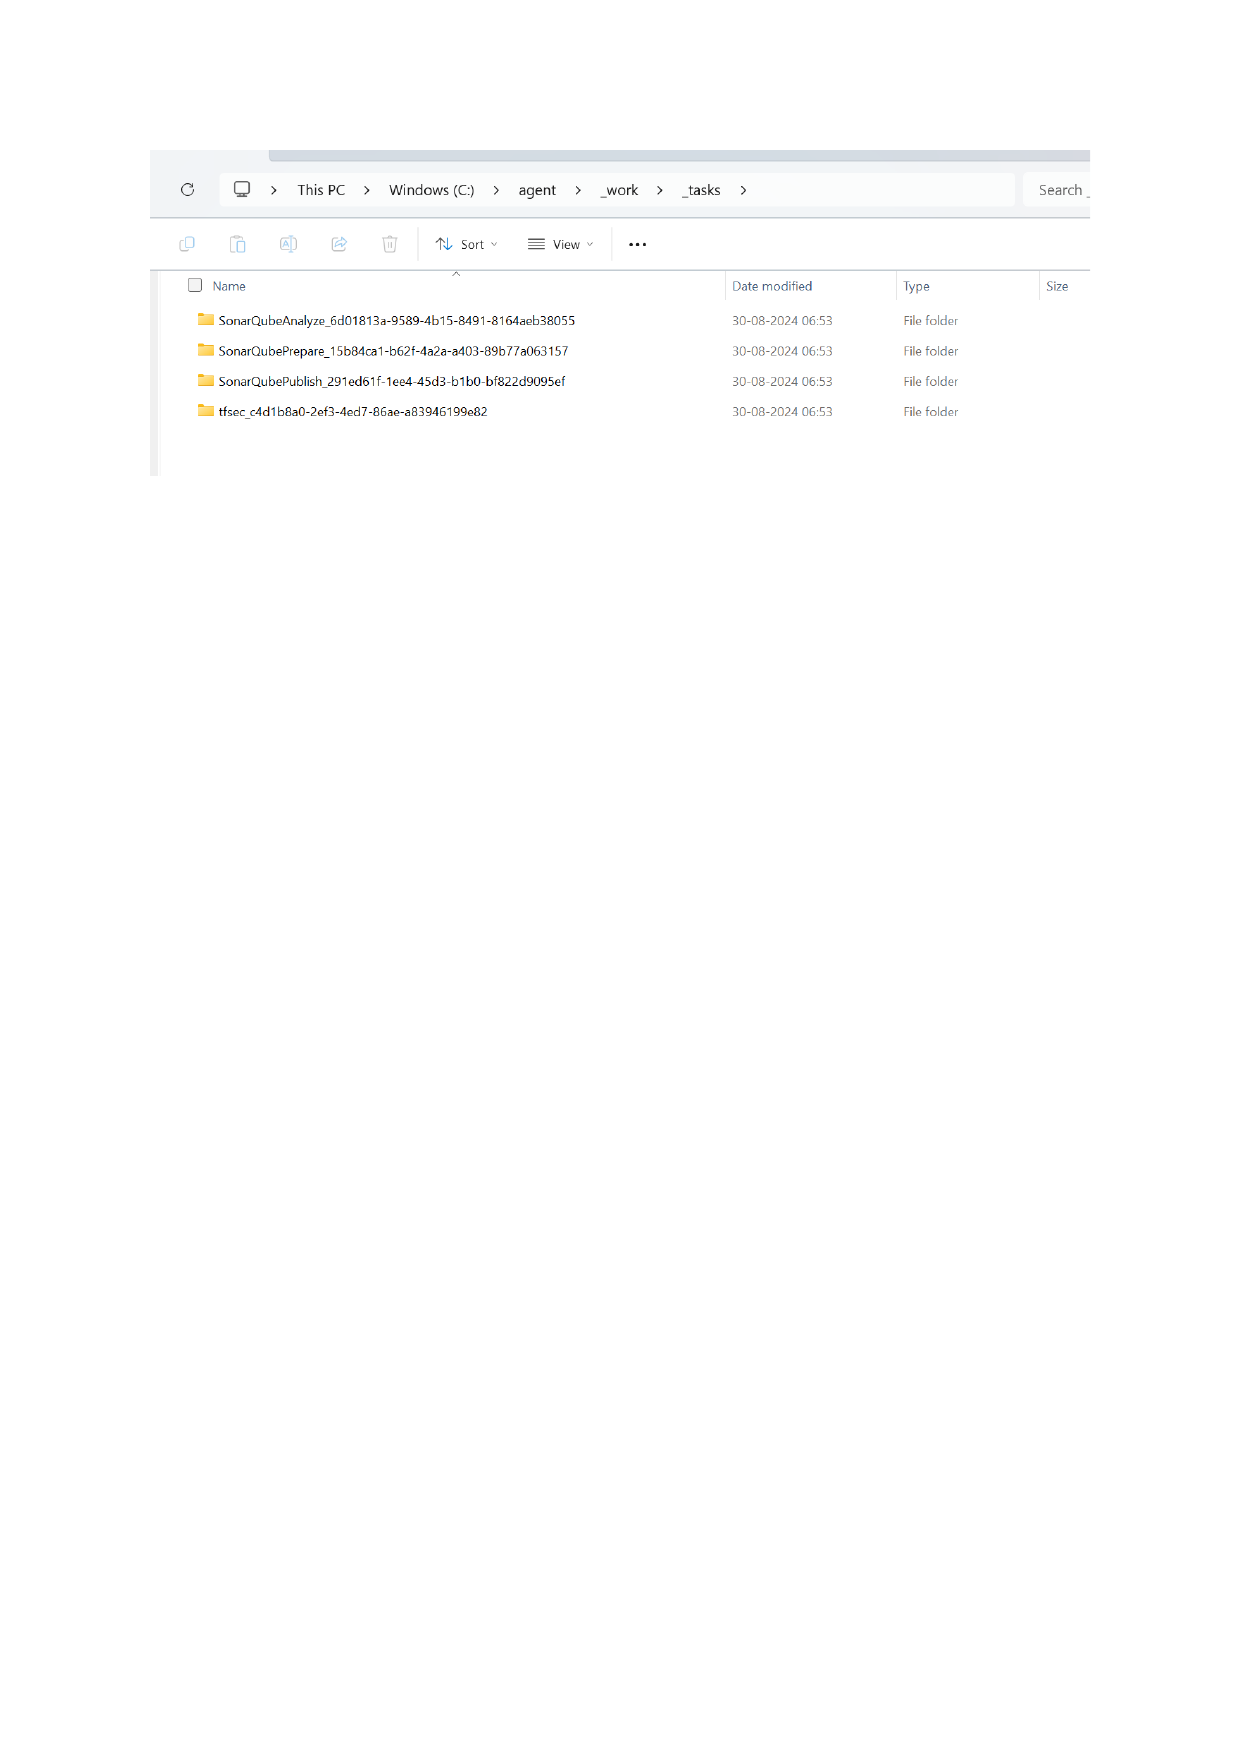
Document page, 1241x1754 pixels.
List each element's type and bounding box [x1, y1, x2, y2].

picture [150, 150, 1091, 476]
